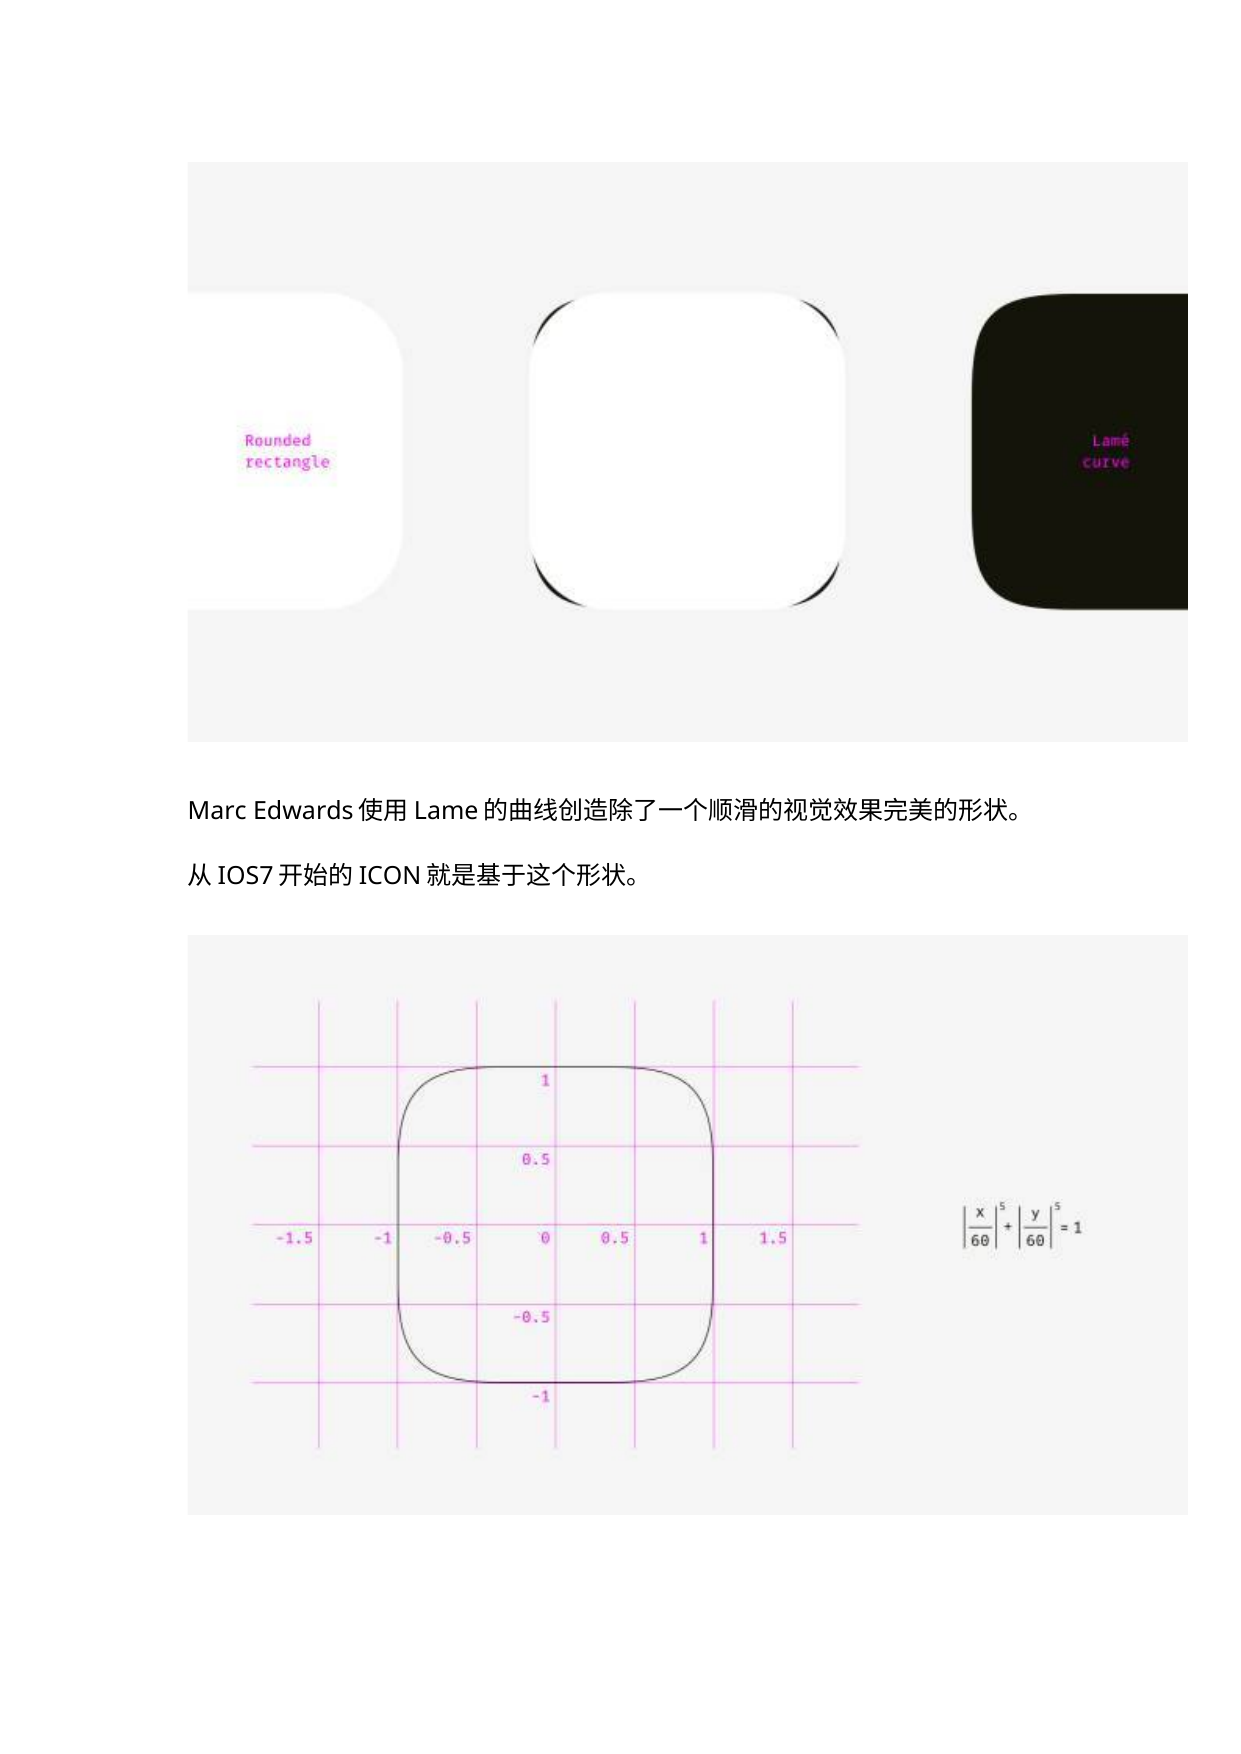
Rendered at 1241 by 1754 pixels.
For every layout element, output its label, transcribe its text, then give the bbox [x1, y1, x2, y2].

text Marc Edwards使用Lame的曲线创造除了一个顺滑的视觉效果完美的形状。从IOS7开始的ICON就是基于这个形状。 [187, 776, 1053, 906]
picture [187, 935, 1188, 1515]
picture [187, 162, 1188, 742]
